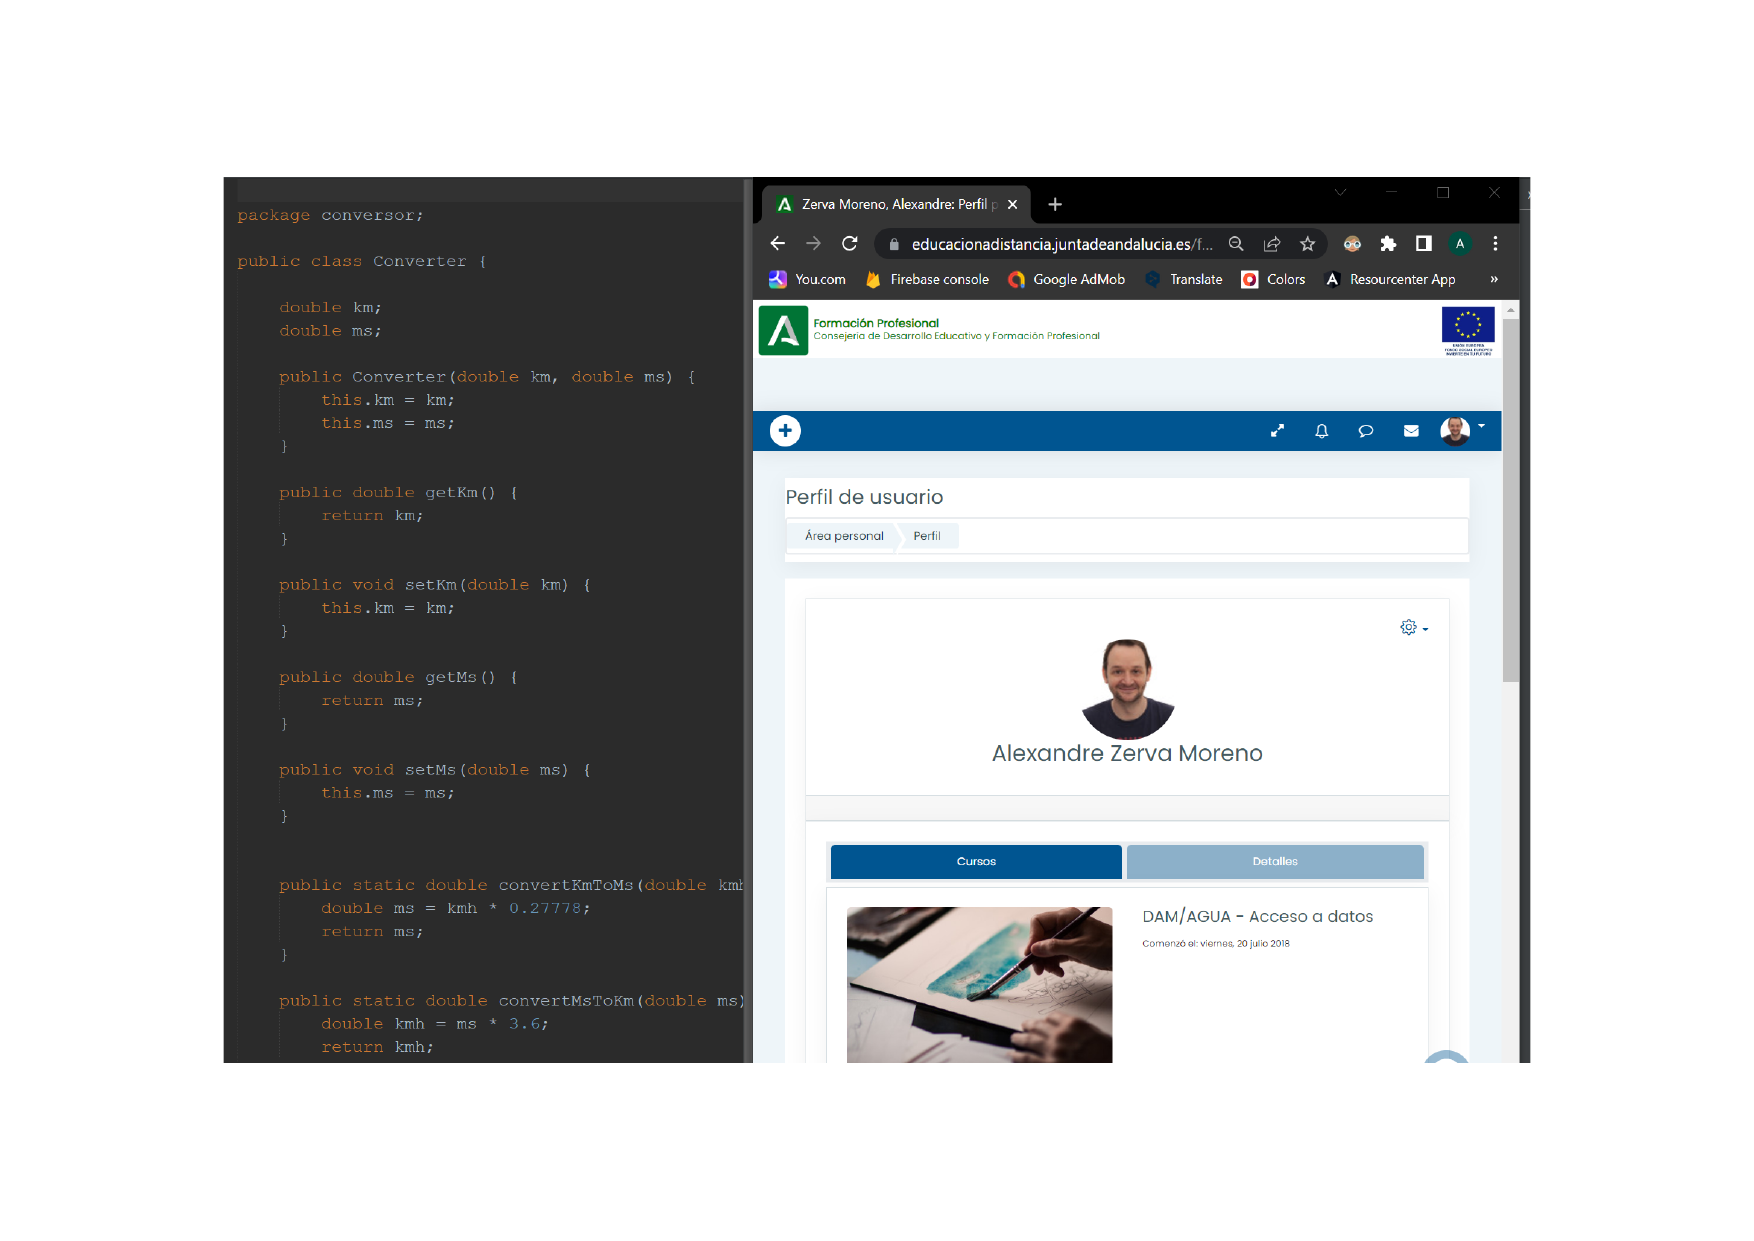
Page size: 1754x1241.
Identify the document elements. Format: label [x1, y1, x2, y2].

picture [223, 177, 1531, 1063]
